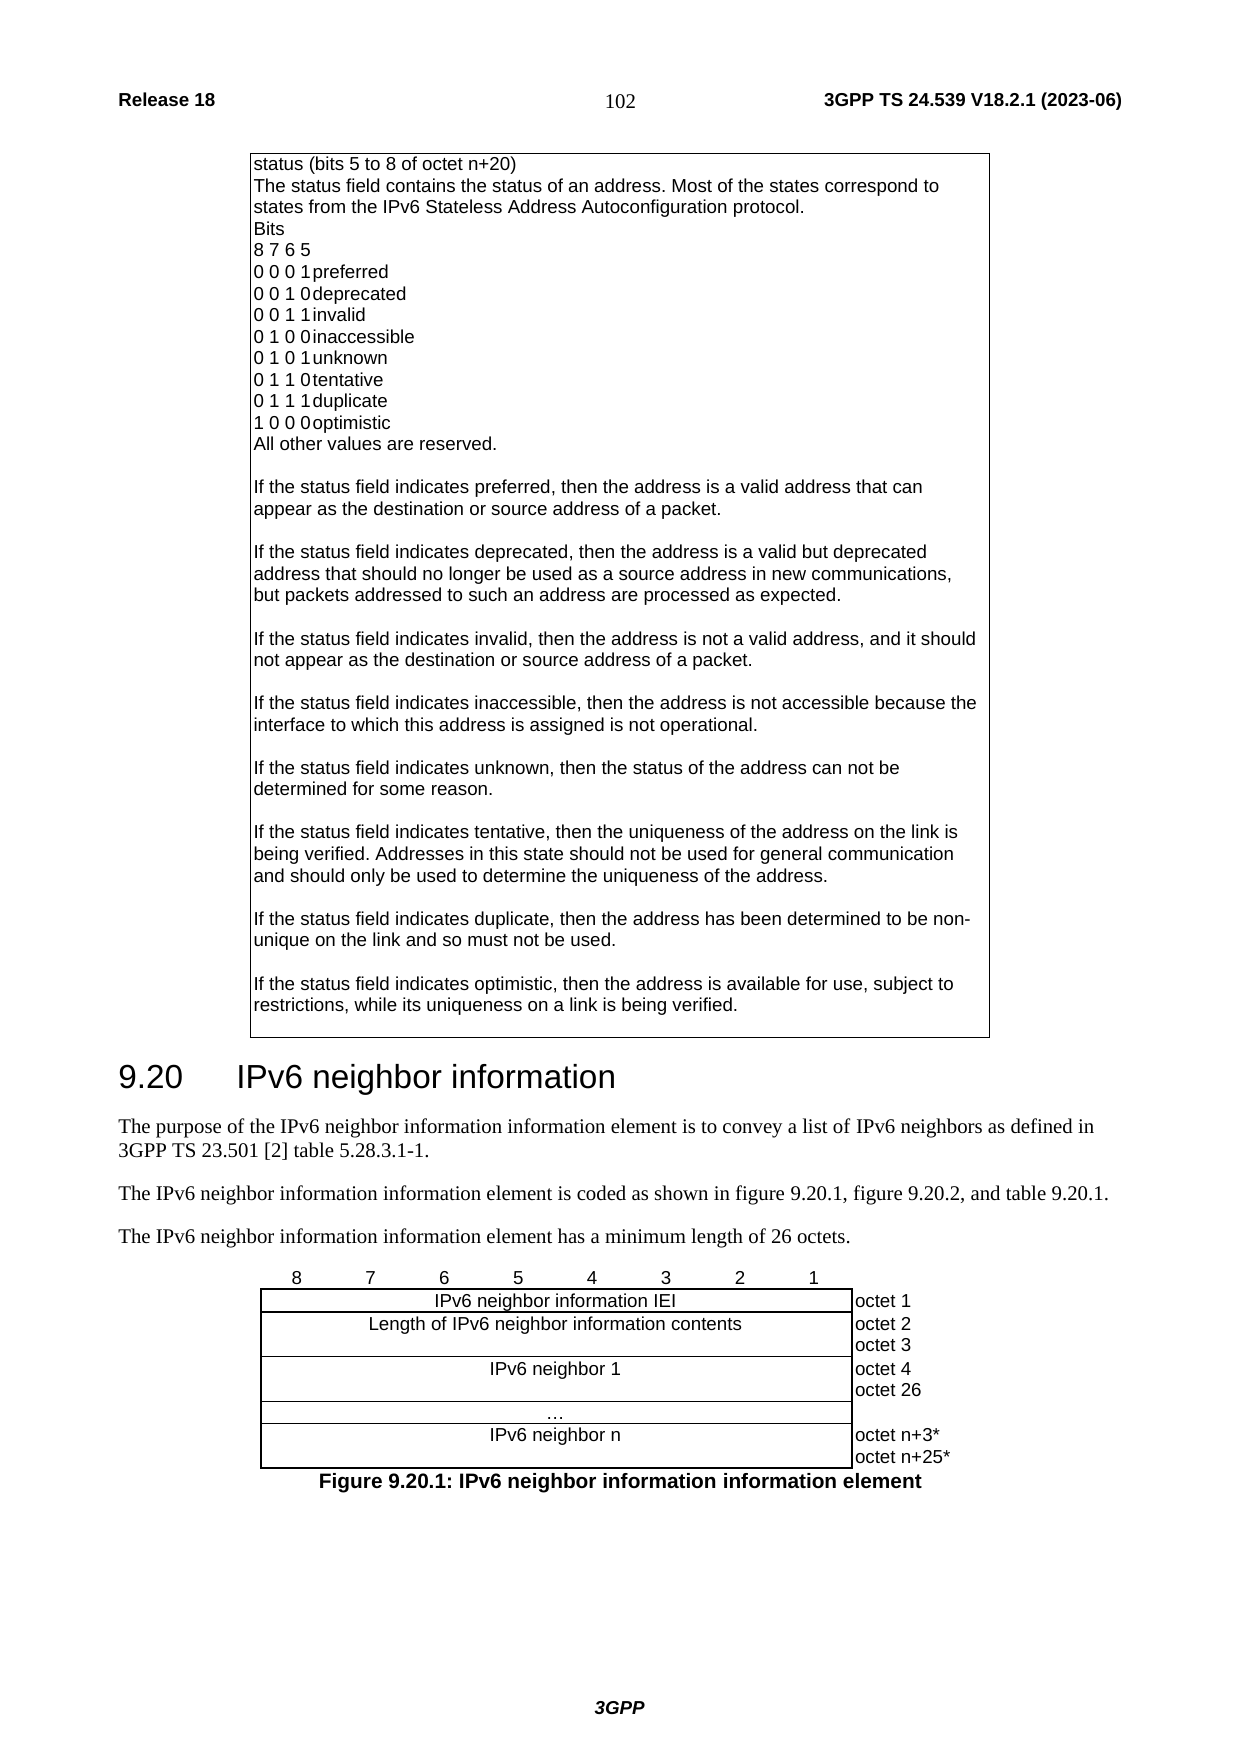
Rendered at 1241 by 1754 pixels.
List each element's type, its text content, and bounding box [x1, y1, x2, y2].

text Figure 9.20.1: IPv6 neighbor information information element [118, 1469, 1122, 1493]
subtitle 9.20 IPv6 neighbor information [118, 1057, 1122, 1095]
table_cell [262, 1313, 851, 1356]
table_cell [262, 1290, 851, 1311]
text The purpose of the IPv6 neighbor information information element is to convey a list of IPv6 neighbors as defined in 3GPP TS 23.501 [2] table 5.28.3.1-1. [118, 1114, 1122, 1162]
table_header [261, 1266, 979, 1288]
text The IPv6 neighbor information information element is coded as shown in figure 9.20.1, figure 9.20.2, and table 9.20.1. [118, 1181, 1122, 1205]
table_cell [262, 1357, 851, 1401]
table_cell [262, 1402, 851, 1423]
text The IPv6 neighbor information information element has a minimum length of 26 octets. [118, 1224, 1122, 1248]
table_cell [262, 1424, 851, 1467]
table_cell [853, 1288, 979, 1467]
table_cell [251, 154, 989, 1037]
